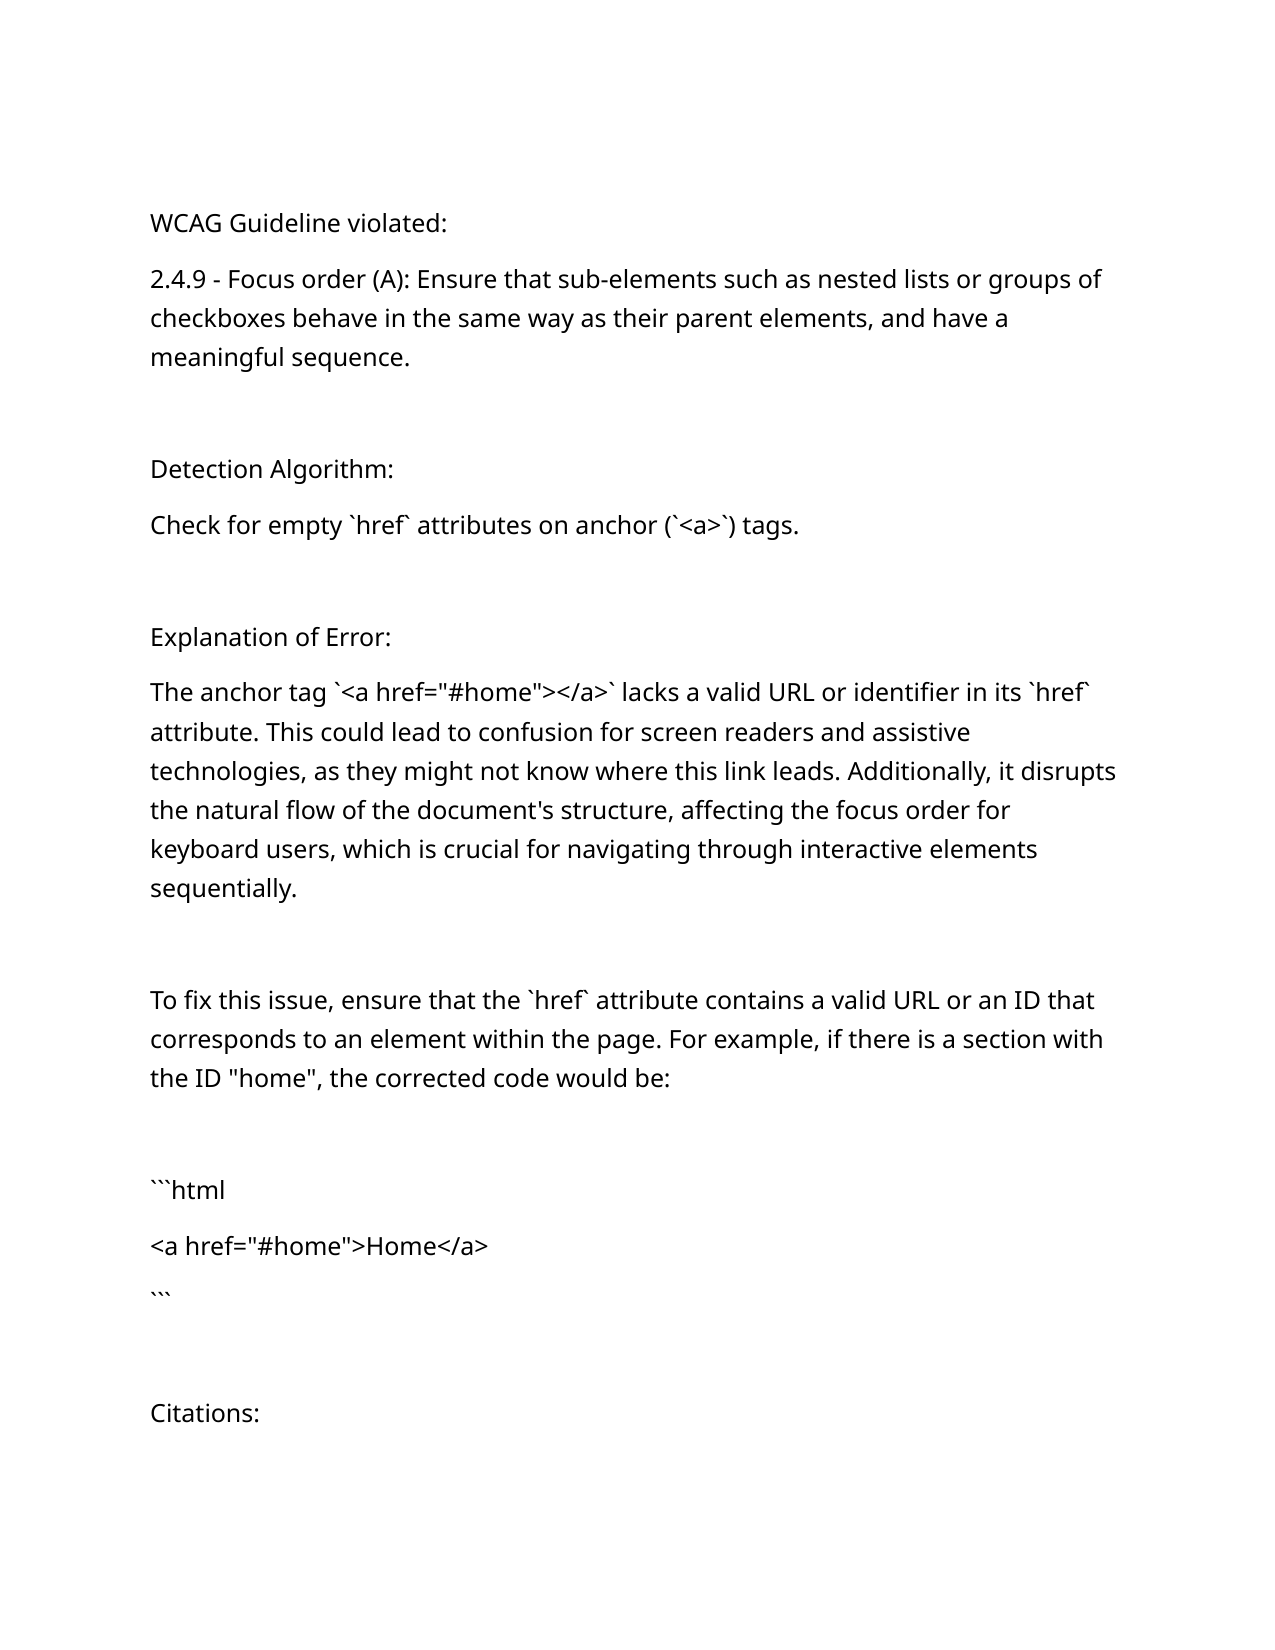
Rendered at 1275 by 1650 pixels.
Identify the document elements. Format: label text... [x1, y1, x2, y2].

text <a href="#home">Home</a> [150, 1228, 1125, 1262]
text To fix this issue, ensure that the `href` attribute contains a valid URL or an ID that corresponds to an element within the page. For example, if there is a section with the ID "home", the corrected code would be: [150, 982, 1125, 1095]
text ``` [150, 1284, 1125, 1318]
text Explanation of Error: [150, 619, 1125, 653]
text The anchor tag `<a href="#home"></a>` lacks a valid URL or identifier in its `href` attribute. This could lead to confusion for screen readers and assistive technologies, as they might not know where this link leads. Additionally, it disrupts the natural flow of the document's structure, affecting the focus order for keyboard users, which is crucial for navigating through interactive elements sequentially. [150, 675, 1125, 905]
text Citations: [150, 1396, 1125, 1430]
text WCAG Guideline violated: [150, 206, 1125, 240]
text 2.4.9 - Focus order (A): Ensure that sub-elements such as nested lists or groups of checkboxes behave in the same way as their parent elements, and have a meaningful sequence. [150, 262, 1125, 374]
text ```html [150, 1172, 1125, 1207]
text Check for empty `href` attributes on anchor (`<a>`) tags. [150, 507, 1125, 542]
text Detection Algorithm: [150, 452, 1125, 486]
